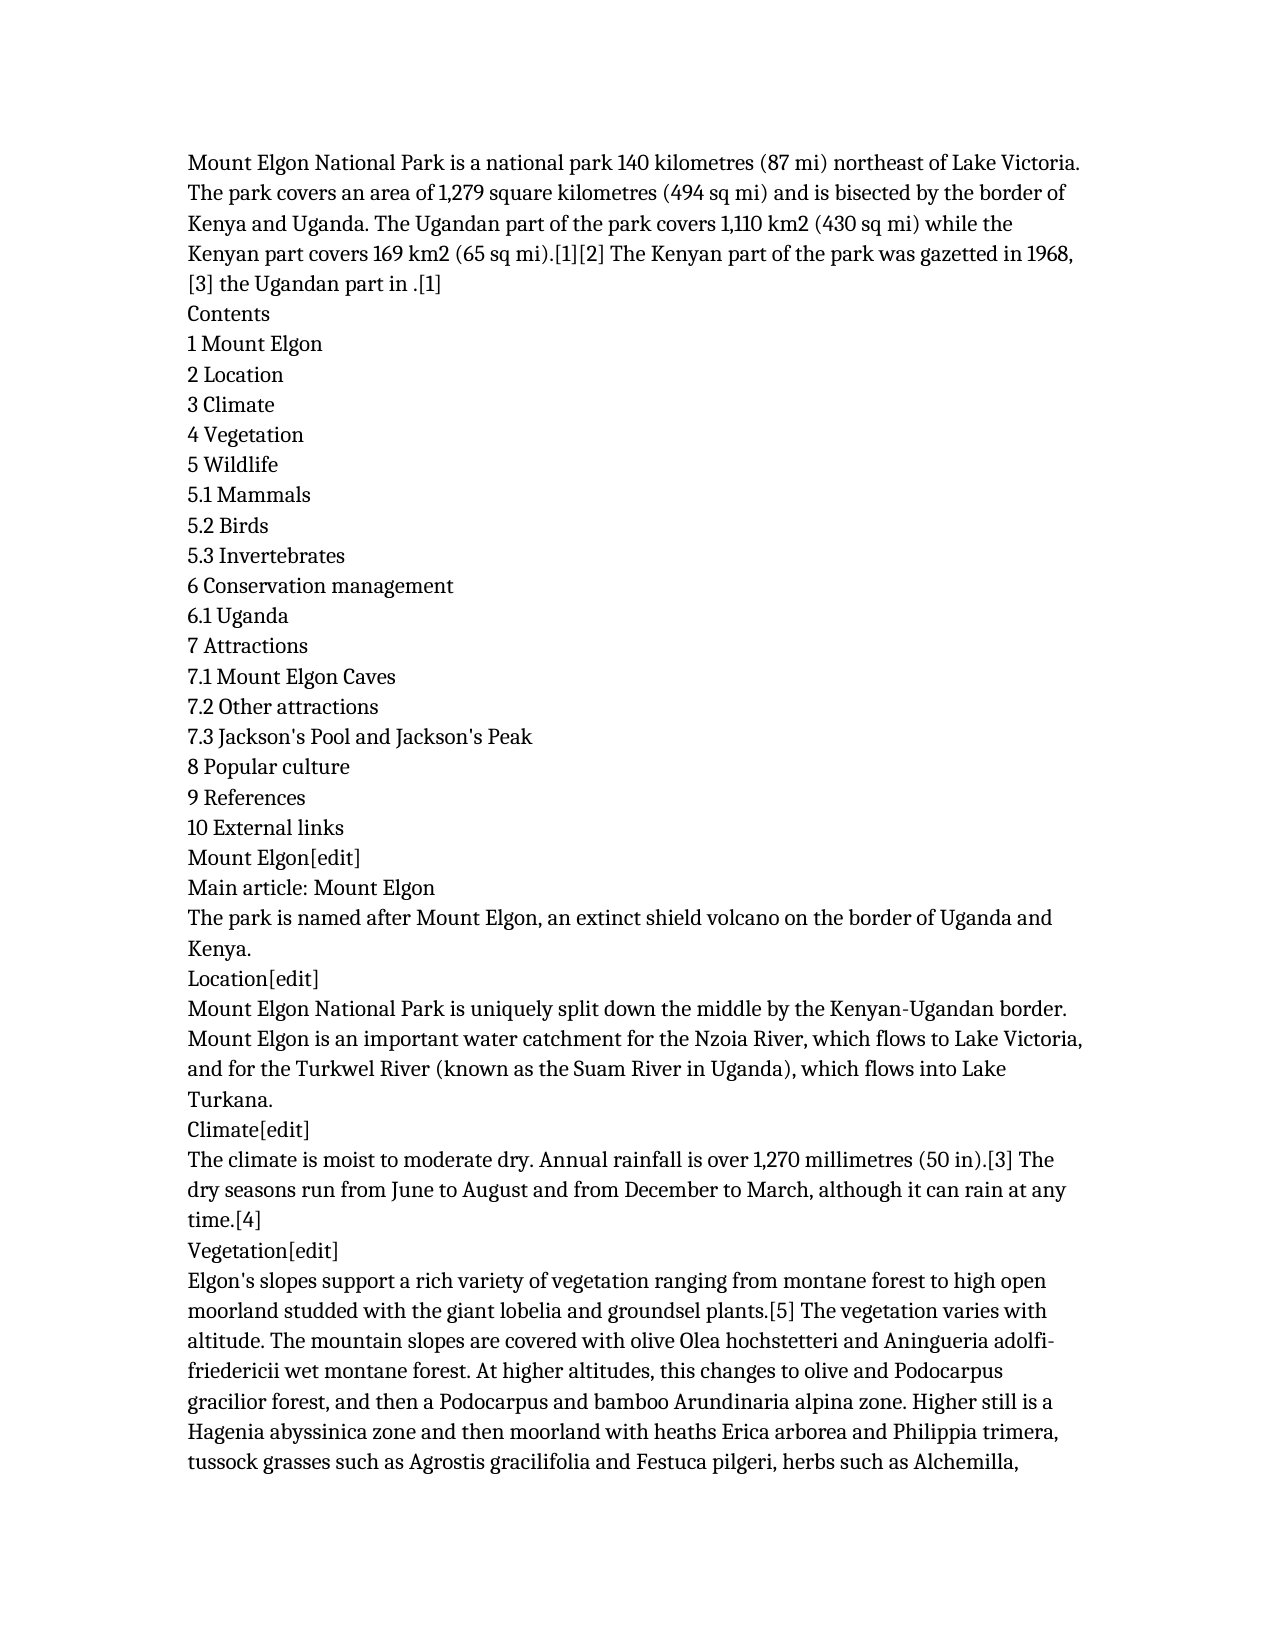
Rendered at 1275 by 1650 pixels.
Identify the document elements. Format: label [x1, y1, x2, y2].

text [187, 150, 1087, 1475]
